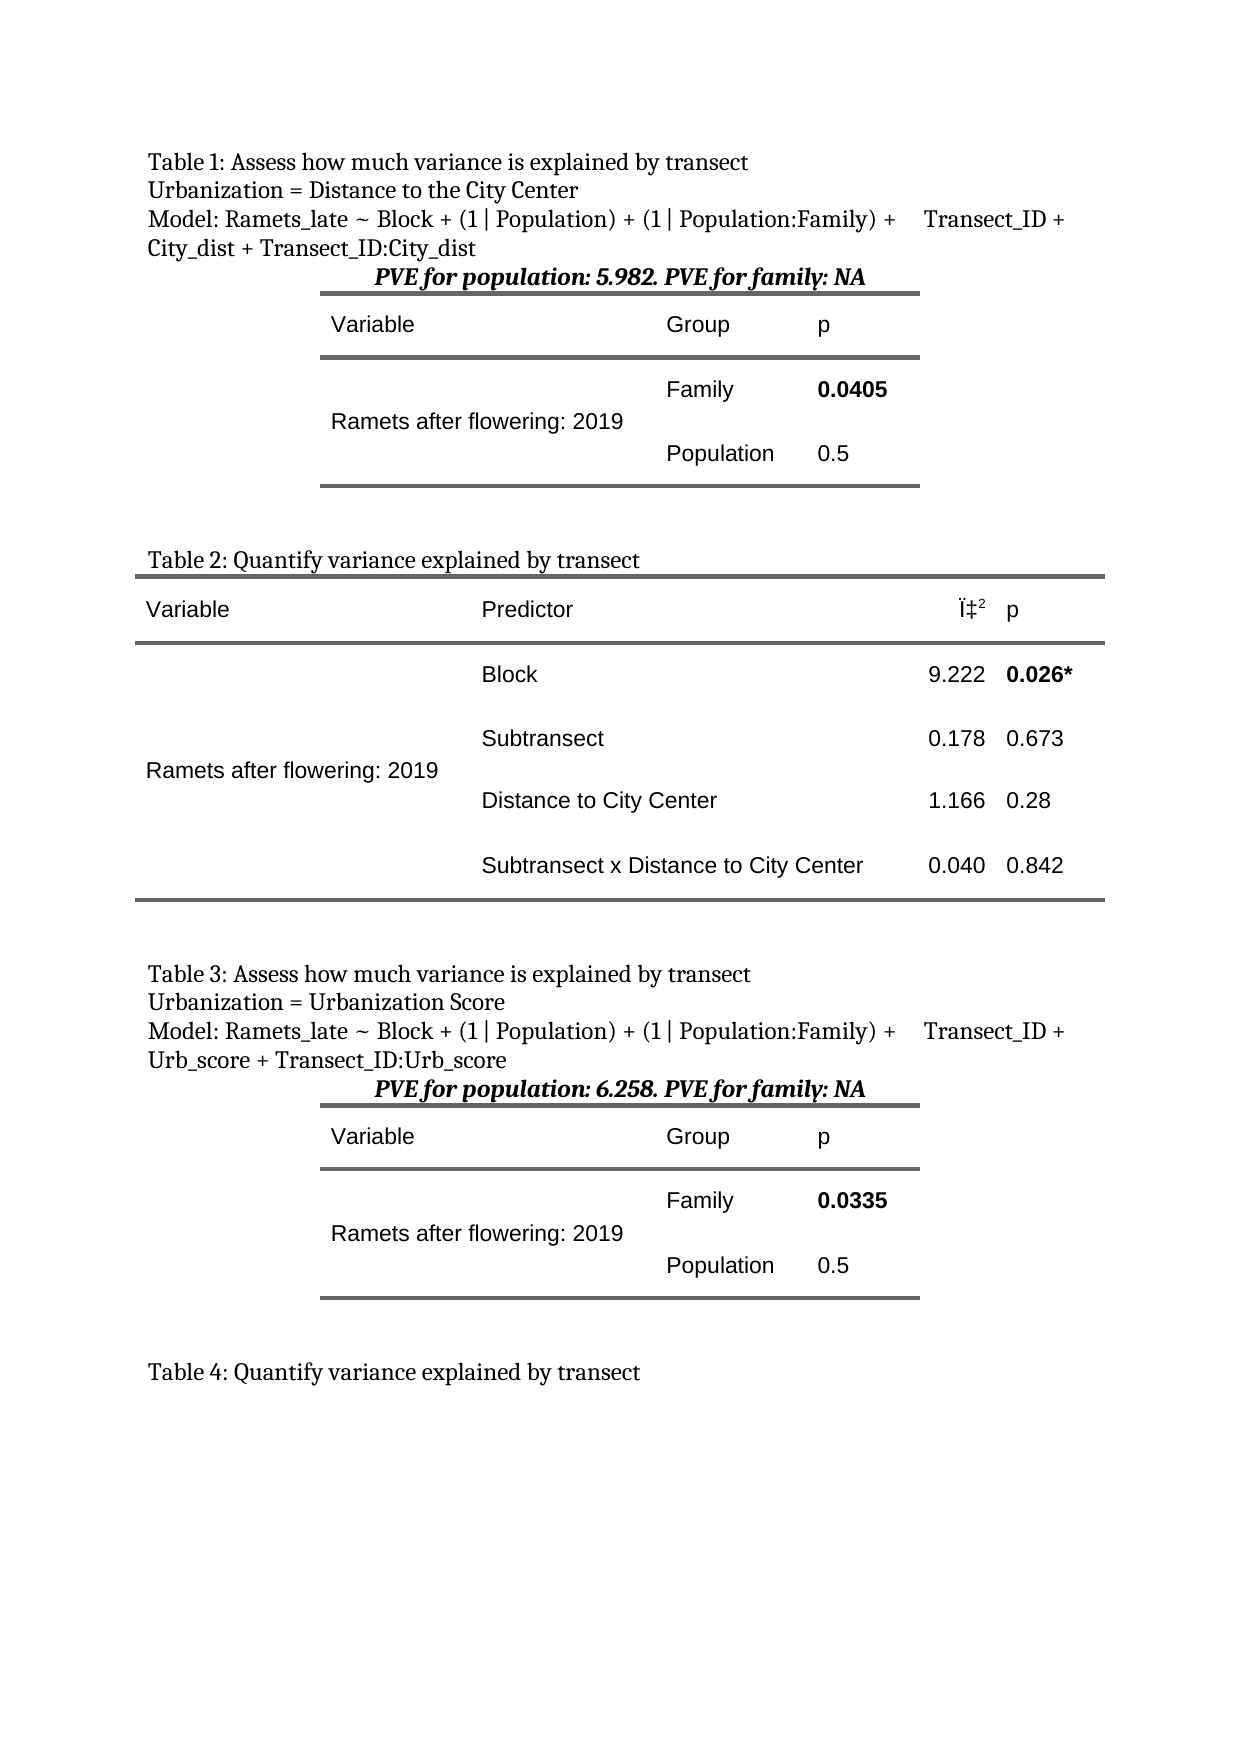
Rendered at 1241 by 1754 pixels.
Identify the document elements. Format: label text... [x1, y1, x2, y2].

table_cell 0.026* [996, 645, 1105, 705]
table_header Ï‡2 [896, 579, 996, 641]
table_cell 0.178 [896, 705, 996, 769]
table_header p [996, 579, 1105, 641]
table_cell Ramets after flowering: 2019 [320, 360, 656, 484]
table_cell 0.842 [996, 834, 1105, 898]
table_cell Distance to City Center [471, 769, 896, 833]
table_header Variable [320, 296, 656, 355]
table_header Variable [320, 1108, 656, 1167]
text Table 1: Assess how much variance is explained by transect [148, 148, 1093, 176]
table_header Group [656, 296, 807, 355]
table_cell Block [471, 645, 896, 705]
table_header p [807, 296, 920, 355]
text Table 3: Assess how much variance is explained by transect [148, 959, 1093, 988]
text Urbanization = Urbanization Score [148, 988, 1093, 1017]
table_cell 0.0405 [807, 360, 920, 420]
table_cell Subtransect [471, 705, 896, 769]
table_header Variable [135, 579, 471, 641]
table_header Group [656, 1108, 807, 1167]
table_cell Family [656, 1171, 807, 1232]
text Table 2: Quantify variance explained by transect [148, 546, 1093, 574]
text Urbanization = Distance to the City Center [148, 176, 1093, 205]
table_cell Ramets after flowering: 2019 [320, 1171, 656, 1296]
table_cell 0.5 [807, 420, 920, 484]
table_cell Population [656, 420, 807, 484]
table_cell 1.166 [896, 769, 996, 833]
text PVE for population: 5.982. PVE for family: NA [148, 263, 1093, 291]
table_header Predictor [471, 579, 896, 641]
table_cell 0.28 [996, 769, 1105, 833]
table_cell Subtransect x Distance to City Center [471, 834, 896, 898]
table_cell 0.673 [996, 705, 1105, 769]
table_cell Ramets after flowering: 2019 [135, 645, 471, 898]
table_cell 9.222 [896, 645, 996, 705]
text Model: Ramets_late ~ Block + (1 | Population) + (1 | Population:Family) + Transect_ID + City_dist + Transect_ID:City_dist [148, 205, 1093, 263]
table_cell Population [656, 1232, 807, 1296]
text PVE for population: 6.258. PVE for family: NA [148, 1074, 1093, 1103]
table_cell 0.5 [807, 1232, 920, 1296]
table_header p [807, 1108, 920, 1167]
table_cell 0.0335 [807, 1171, 920, 1232]
table_cell Family [656, 360, 807, 420]
text Model: Ramets_late ~ Block + (1 | Population) + (1 | Population:Family) + Transect_ID + Urb_score + Transect_ID:Urb_score [148, 1017, 1093, 1074]
text Table 4: Quantify variance explained by transect [148, 1357, 1093, 1386]
table_cell 0.040 [896, 834, 996, 898]
